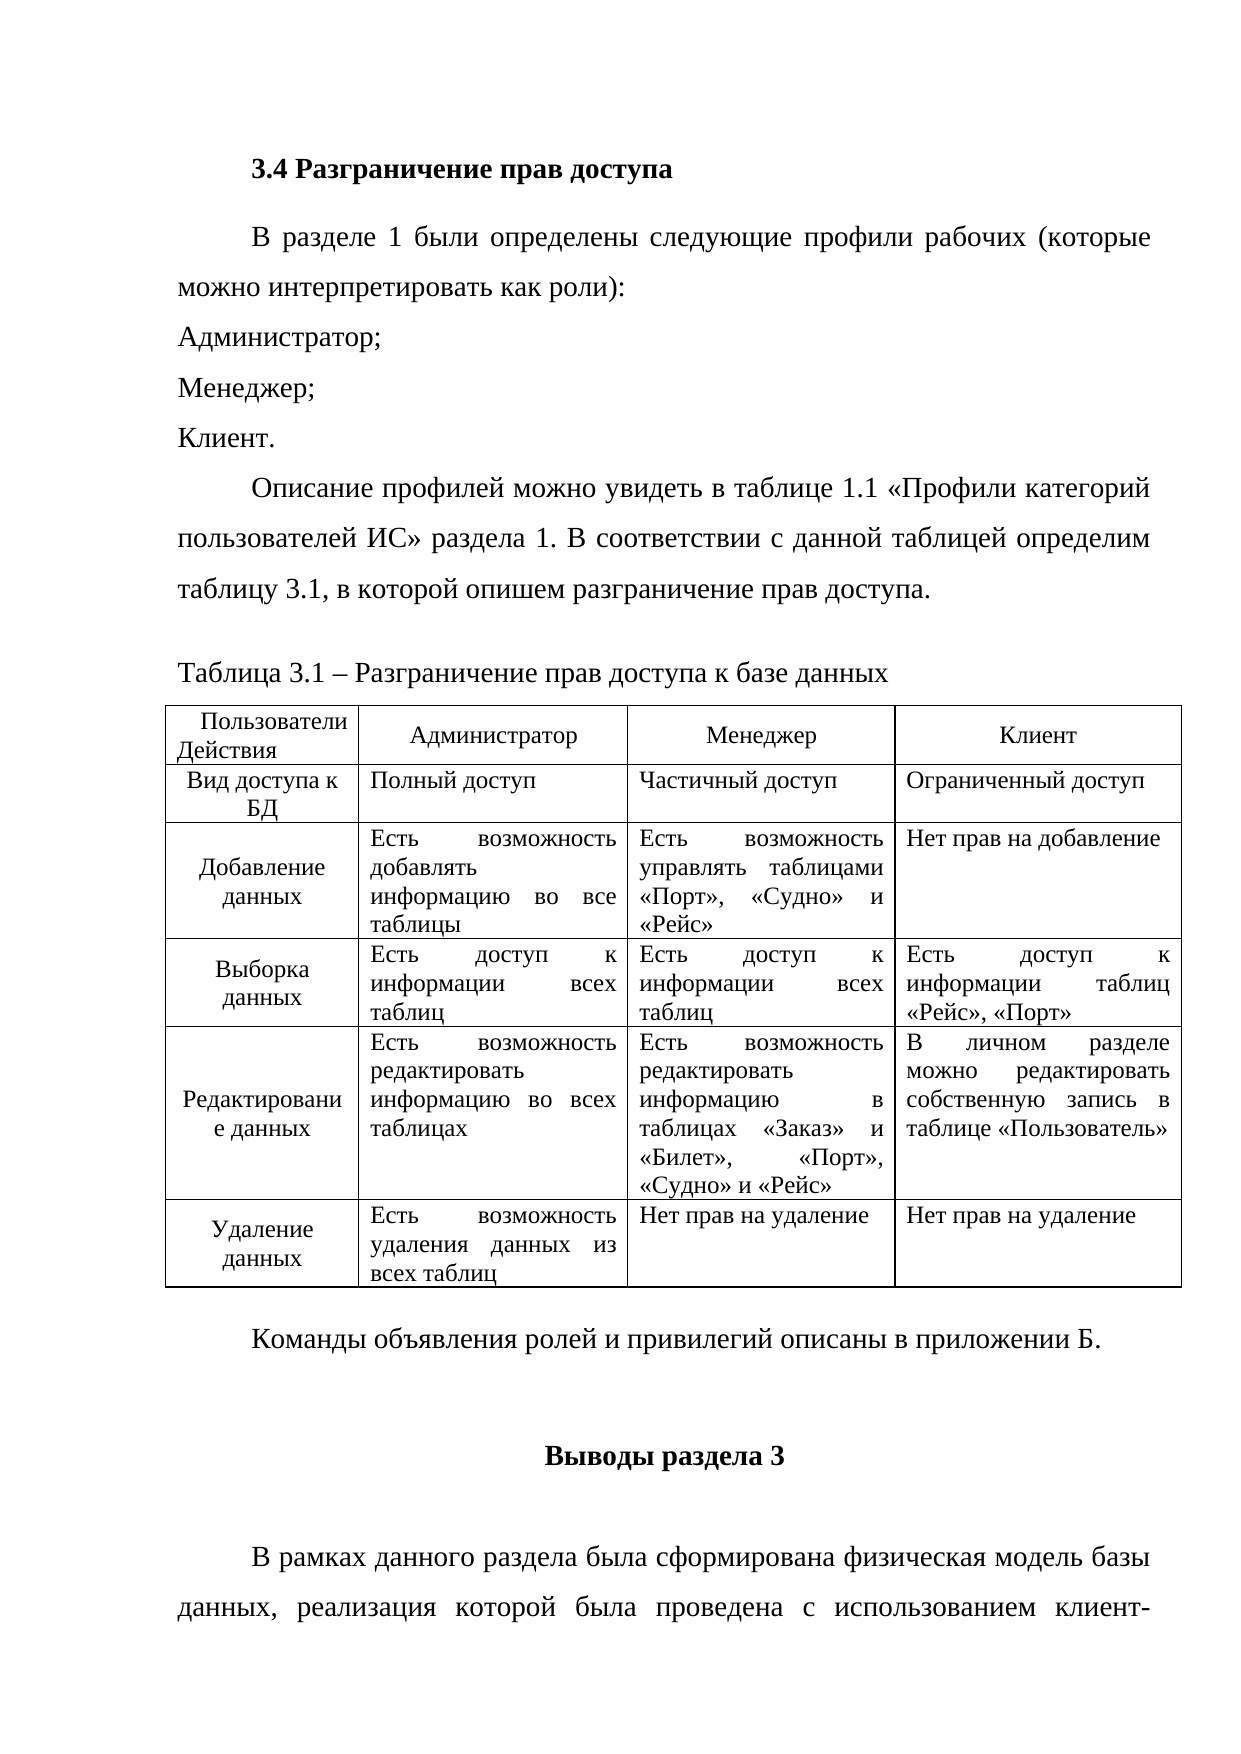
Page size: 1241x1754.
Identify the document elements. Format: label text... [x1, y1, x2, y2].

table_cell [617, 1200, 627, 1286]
list Клиент. [177, 420, 1152, 453]
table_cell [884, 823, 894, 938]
table_cell Добавление данных [166, 823, 358, 938]
table_cell Редактирование данных [166, 1027, 358, 1199]
table_cell Нет прав на удаление [896, 1200, 1181, 1286]
table_cell Есть возможность редактировать информацию во всех таблицах [359, 1027, 627, 1199]
table_cell Нет прав на удаление [628, 1200, 894, 1286]
text В разделе 1 были определены следующие профили рабочих (которые можно интерпретировать как роли): [177, 219, 1152, 303]
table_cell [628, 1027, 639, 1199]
table_cell Полный доступ [359, 765, 627, 822]
table_cell Частичный доступ [628, 765, 894, 822]
table_cell В личном разделе можно редактировать собственную запись в таблице «Пользователь» [896, 1027, 1181, 1199]
text Команды объявления ролей и привилегий описаны в приложении Б. [177, 1321, 1152, 1354]
text 3.4 Разграничение прав доступа [177, 152, 1152, 185]
text Описание профилей можно увидеть в таблице 1.1 «Профили категорий пользователей ИС» раздела 1. В соответствии с данной таблицей определим таблицу 3.1, в которой опишем разграничение прав доступа. [177, 470, 1152, 604]
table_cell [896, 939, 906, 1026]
table_cell Ограниченный доступ [896, 765, 1181, 822]
text Таблица 3.1 – Разграничение прав доступа к базе данных [177, 655, 1152, 688]
list Администратор; [177, 319, 1152, 353]
table_cell Удаление данных [166, 1200, 358, 1286]
table_header Администратор [359, 706, 627, 764]
table_cell Нет прав на добавление [896, 823, 1181, 938]
text Выводы раздела 3 [177, 1438, 1152, 1472]
table_cell Выборка данных [166, 939, 358, 1026]
table_header Менеджер [628, 706, 894, 764]
table_header Клиент [896, 706, 1181, 764]
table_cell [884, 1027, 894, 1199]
list Менеджер; [177, 370, 1152, 403]
